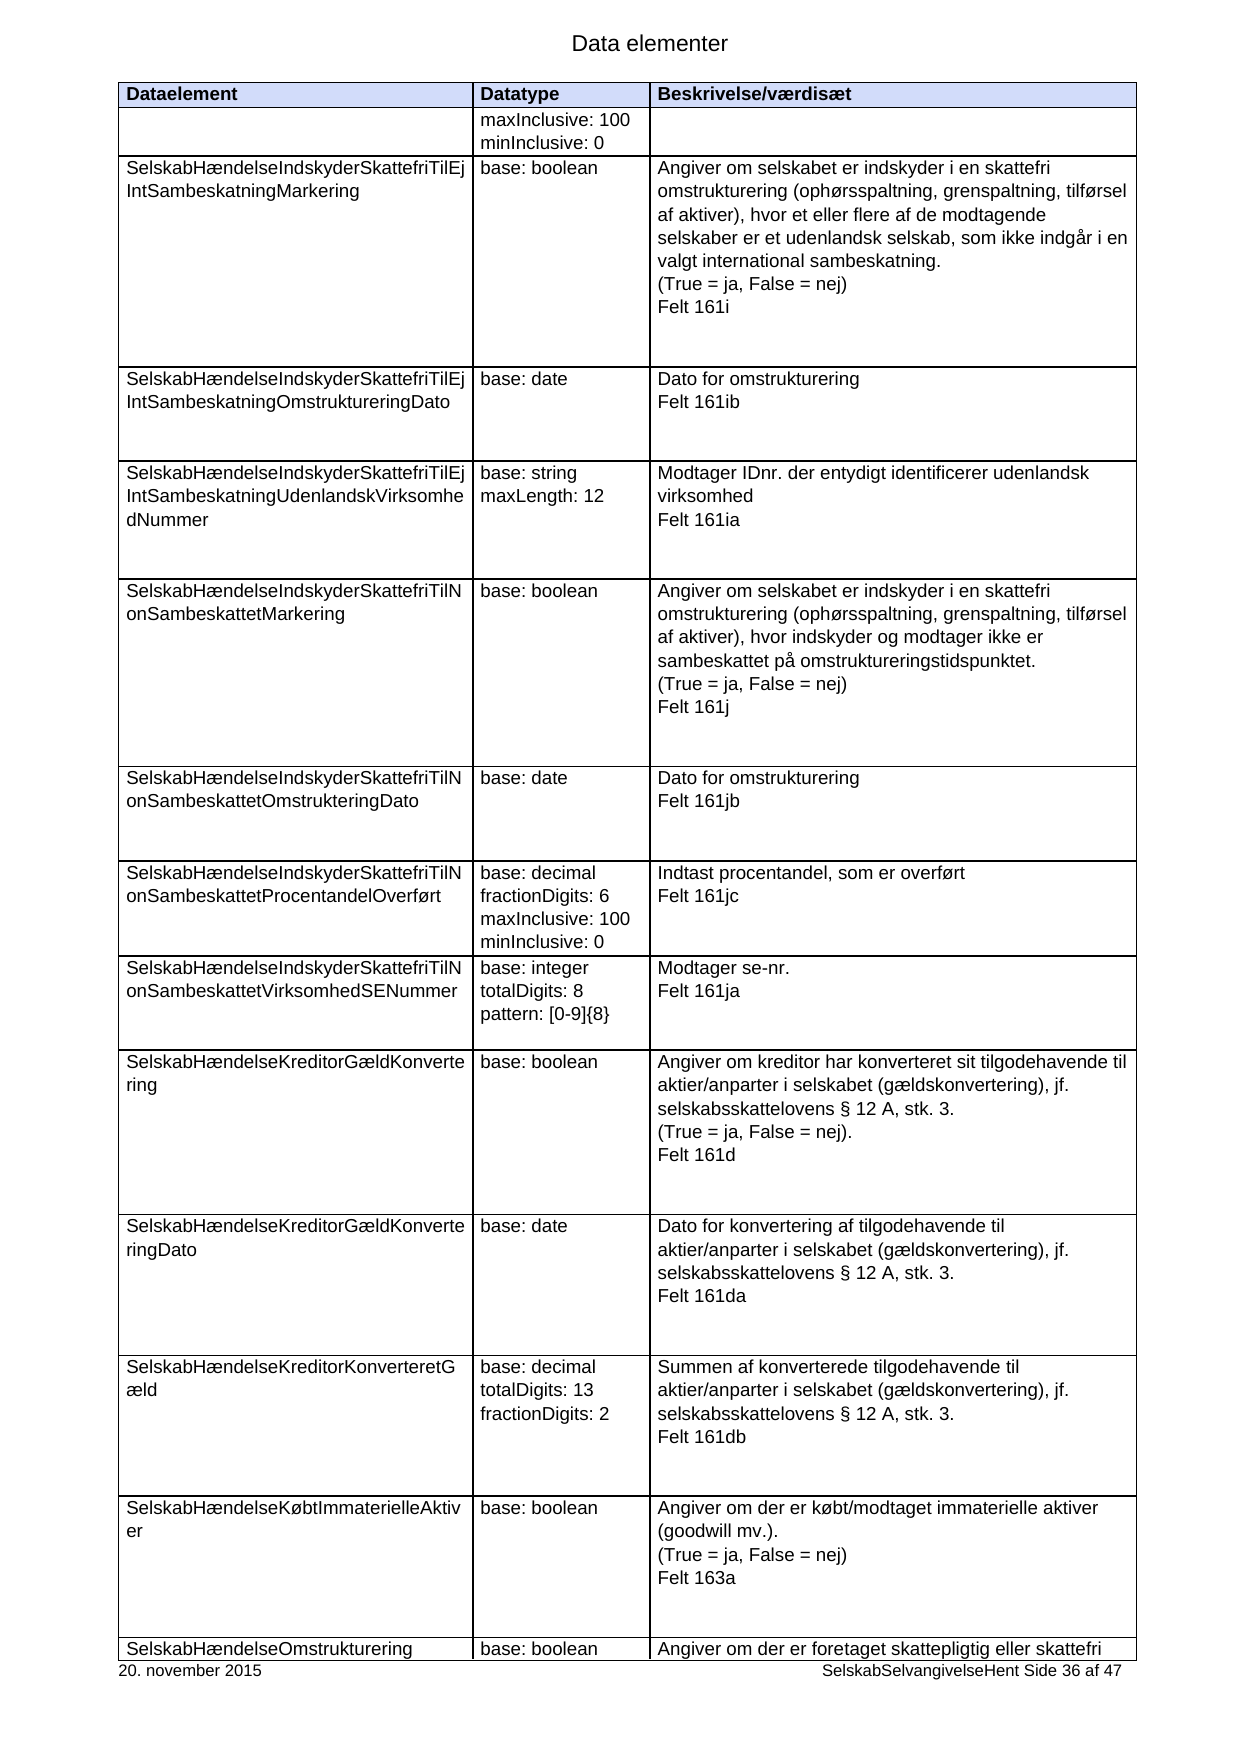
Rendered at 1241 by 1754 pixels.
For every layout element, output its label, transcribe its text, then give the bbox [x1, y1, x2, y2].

table_cell Dato for konvertering af tilgodehavende til aktier/anparter i selskabet (gældskonvertering), jf. selskabsskattelovens § 12 A, stk. 3. Felt 161da [651, 1215, 1136, 1354]
table_header Beskrivelse/værdisæt [651, 83, 1136, 107]
table_cell SelskabHændelseIndskyderSkattefriTilEjIntSambeskatningOmstruktureringDato [119, 368, 472, 460]
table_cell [651, 108, 1136, 155]
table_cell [651, 1638, 1136, 1659]
table_cell base: decimal totalDigits: 13 fractionDigits: 2 [474, 1356, 649, 1495]
table_cell base: boolean [474, 157, 649, 366]
table_cell Summen af konverterede tilgodehavende til aktier/anparter i selskabet (gældskonvertering), jf. selskabsskattelovens § 12 A, stk. 3. Felt 161db [651, 1356, 1136, 1495]
table_cell SelskabHændelseIndskyderSkattefriTilNonSambeskattetOmstrukteringDato [119, 767, 472, 860]
table_cell base: string maxLength: 12 [474, 462, 649, 578]
table_cell Indtast procentandel, som er overført Felt 161jc [651, 862, 1136, 955]
table_cell SelskabHændelseKreditorKonverteretGæld [119, 1356, 472, 1495]
table_cell SelskabHændelseIndskyderSkattefriTilNonSambeskattetProcentandelOverført [119, 862, 472, 955]
table_cell Dato for omstrukturering Felt 161jb [651, 767, 1136, 860]
table_cell base: date [474, 1215, 649, 1354]
table_cell Angiver om der er købt/modtaget immaterielle aktiver (goodwill mv.). (True = ja, False = nej) Felt 163a [651, 1497, 1136, 1636]
table_cell Angiver om kreditor har konverteret sit tilgodehavende til aktier/anparter i selskabet (gældskonvertering), jf. selskabsskattelovens § 12 A, stk. 3. (True = ja, False = nej). Felt 161d [651, 1051, 1136, 1213]
table_cell base: boolean [474, 1638, 649, 1659]
table_cell SelskabHændelseKreditorGældKonvertering [119, 1051, 472, 1213]
table_cell SelskabHændelseIndskyderSkattefriTilEjIntSambeskatningMarkering [119, 157, 472, 366]
table_cell Modtager IDnr. der entydigt identificerer udenlandsk virksomhed Felt 161ia [651, 462, 1136, 578]
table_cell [119, 1638, 472, 1659]
table_cell Angiver om selskabet er indskyder i en skattefri omstrukturering (ophørsspaltning, grenspaltning, tilførsel af aktiver), hvor et eller flere af de modtagende selskaber er et udenlandsk selskab, som ikke indgår i en valgt international sambeskatning. (True = ja, False = nej) Felt 161i [651, 157, 1136, 366]
table_cell base: boolean [474, 580, 649, 766]
table_cell SelskabHændelseKøbtImmaterielleAktiver [119, 1497, 472, 1636]
table_cell base: integer totalDigits: 8 pattern: [0-9]{8} [474, 957, 649, 1049]
table_cell Angiver om selskabet er indskyder i en skattefri omstrukturering (ophørsspaltning, grenspaltning, tilførsel af aktiver), hvor indskyder og modtager ikke er sambeskattet på omstruktureringstidspunktet. (True = ja, False = nej) Felt 161j [651, 580, 1136, 766]
table_cell Modtager se-nr. Felt 161ja [651, 957, 1136, 1049]
table_cell SelskabHændelseIndskyderSkattefriTilNonSambeskattetVirksomhedSENummer [119, 957, 472, 1049]
table_cell SelskabHændelseIndskyderSkattefriTilNonSambeskattetMarkering [119, 580, 472, 766]
table_cell Dato for omstrukturering Felt 161ib [651, 368, 1136, 460]
table_header Datatype [474, 83, 649, 107]
table_cell base: date [474, 368, 649, 460]
table_header Dataelement [119, 83, 472, 107]
table_cell SelskabHændelseIndskyderSkattefriTilEjIntSambeskatningUdenlandskVirksomhedNummer [119, 462, 472, 578]
table_cell base: boolean [474, 1497, 649, 1636]
table_cell base: decimal fractionDigits: 6 maxInclusive: 100 minInclusive: 0 [474, 862, 649, 955]
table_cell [474, 108, 649, 155]
table_cell SelskabHændelseKreditorGældKonverteringDato [119, 1215, 472, 1354]
table_cell base: date [474, 767, 649, 860]
table_cell base: boolean [474, 1051, 649, 1213]
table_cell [119, 108, 472, 155]
